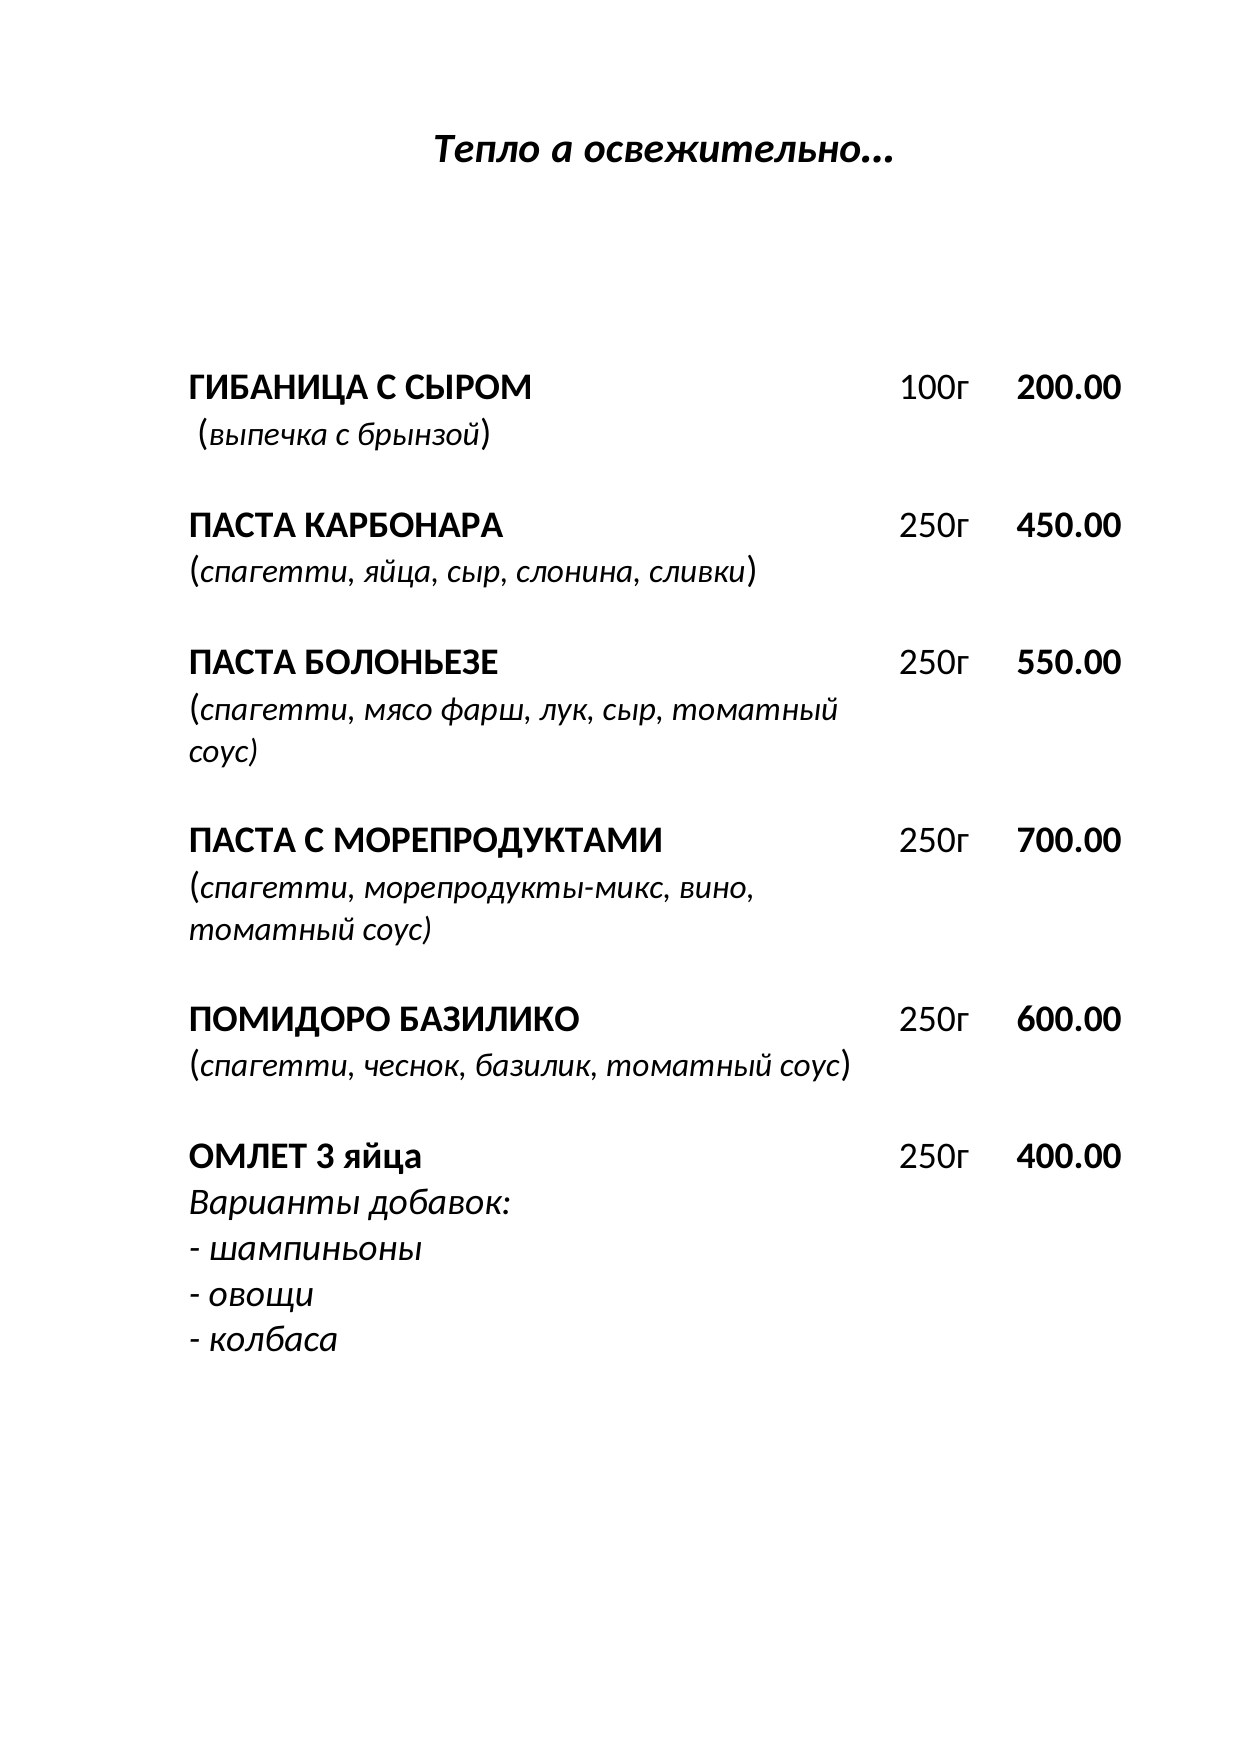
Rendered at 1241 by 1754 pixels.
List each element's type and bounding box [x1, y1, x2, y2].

table_cell [166, 118, 1163, 1588]
